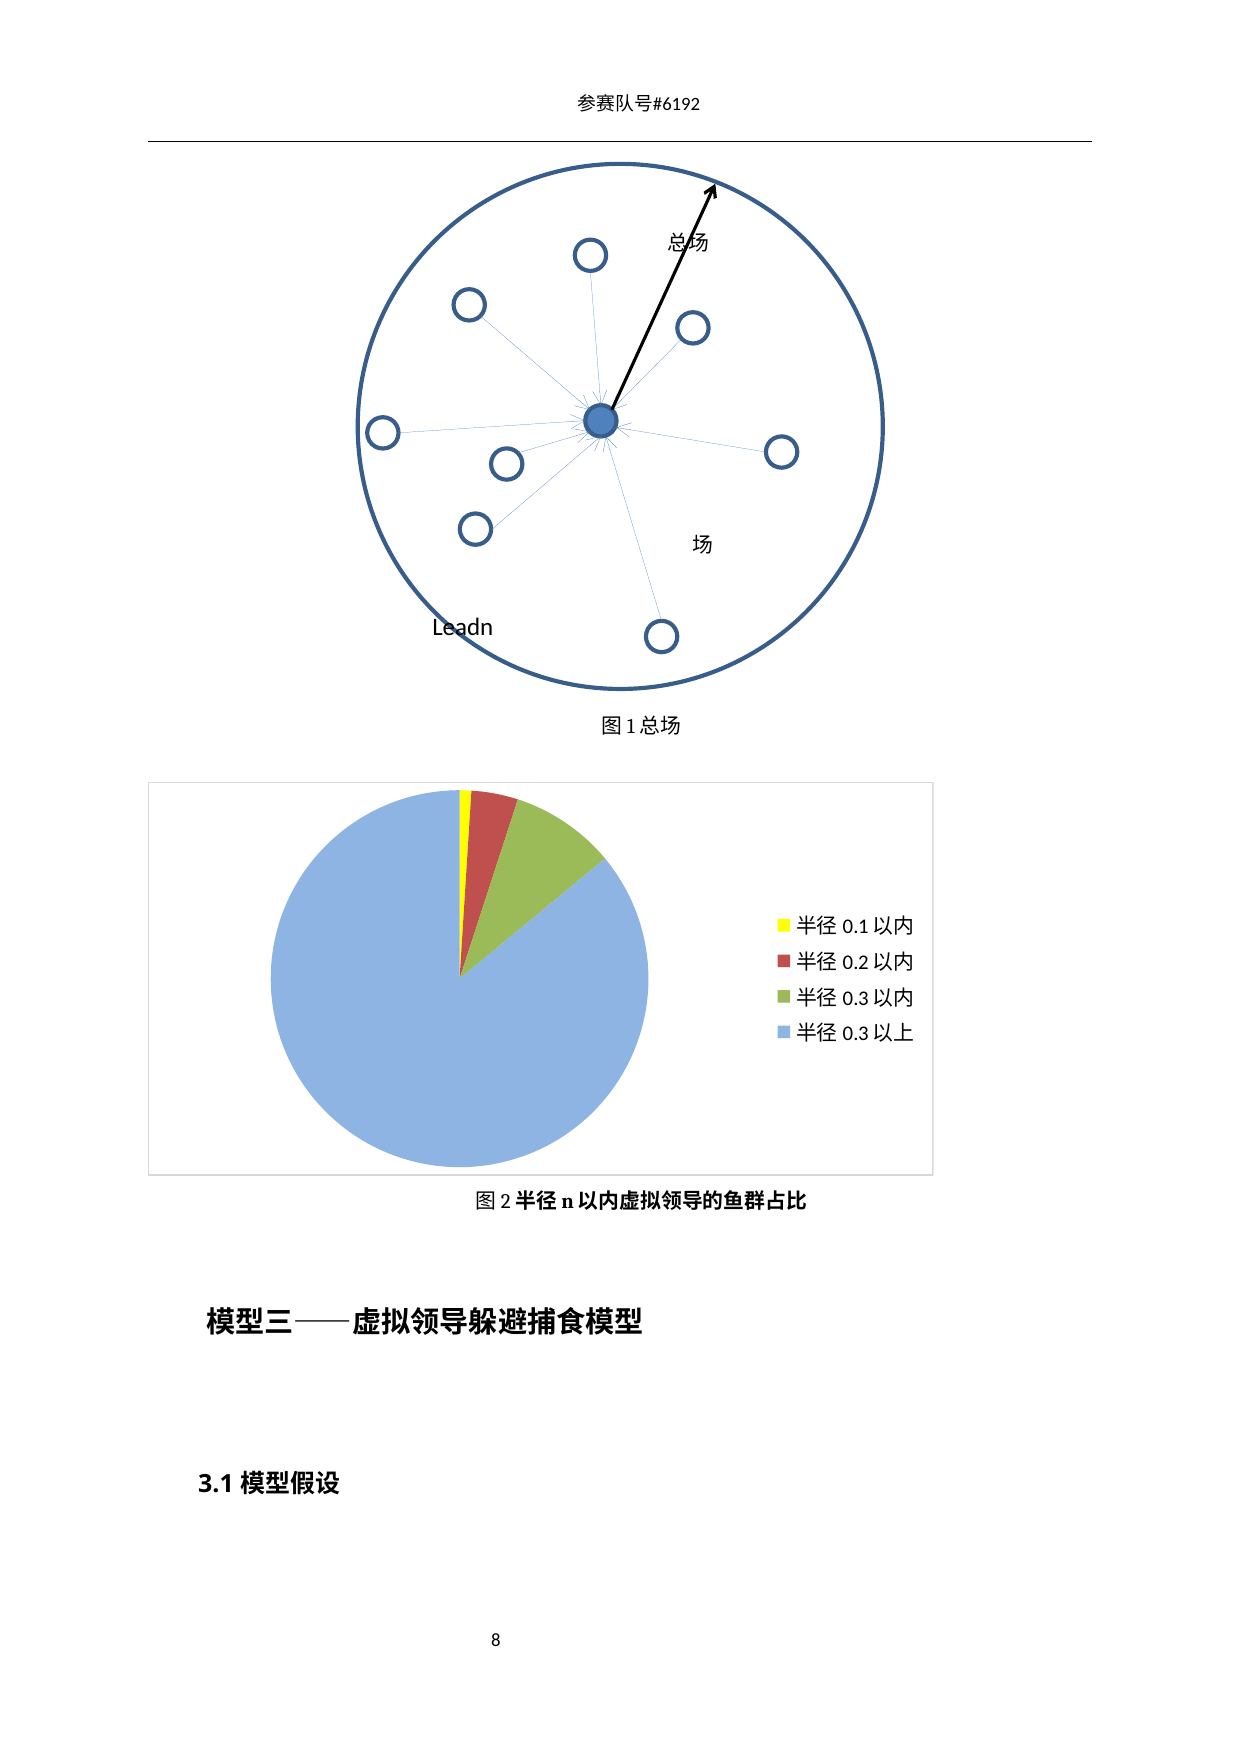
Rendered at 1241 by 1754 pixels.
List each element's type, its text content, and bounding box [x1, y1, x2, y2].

text 图 1 总场 [148, 707, 1092, 741]
text 图 2 半径n以内虚拟领导的鱼群占比 [148, 1183, 1092, 1217]
subtitle 模型三——虚拟领导躲避捕食模型 [148, 1286, 1092, 1354]
subtitle 3.1 模型假设 [148, 1448, 1092, 1516]
